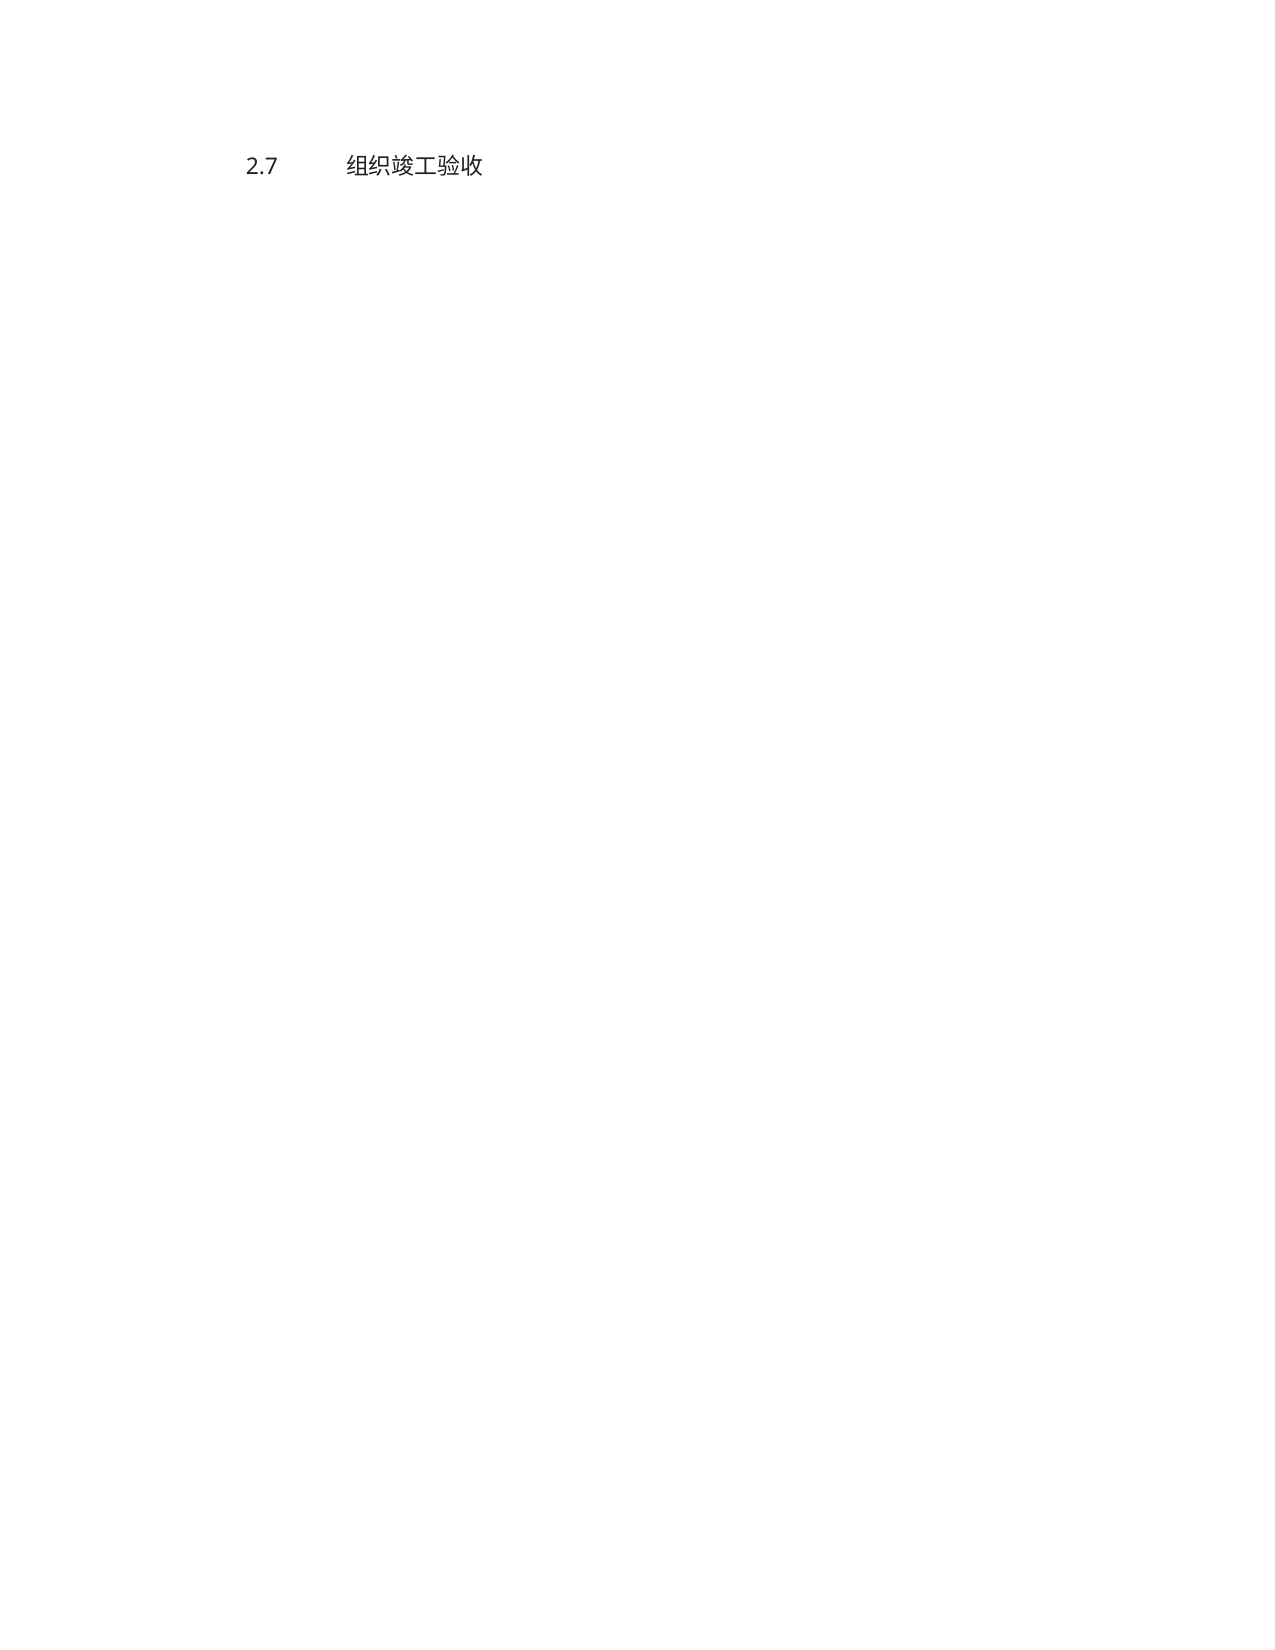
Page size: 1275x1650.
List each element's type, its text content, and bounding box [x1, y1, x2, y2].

text 2.7 组织竣工验收 [246, 150, 1087, 181]
